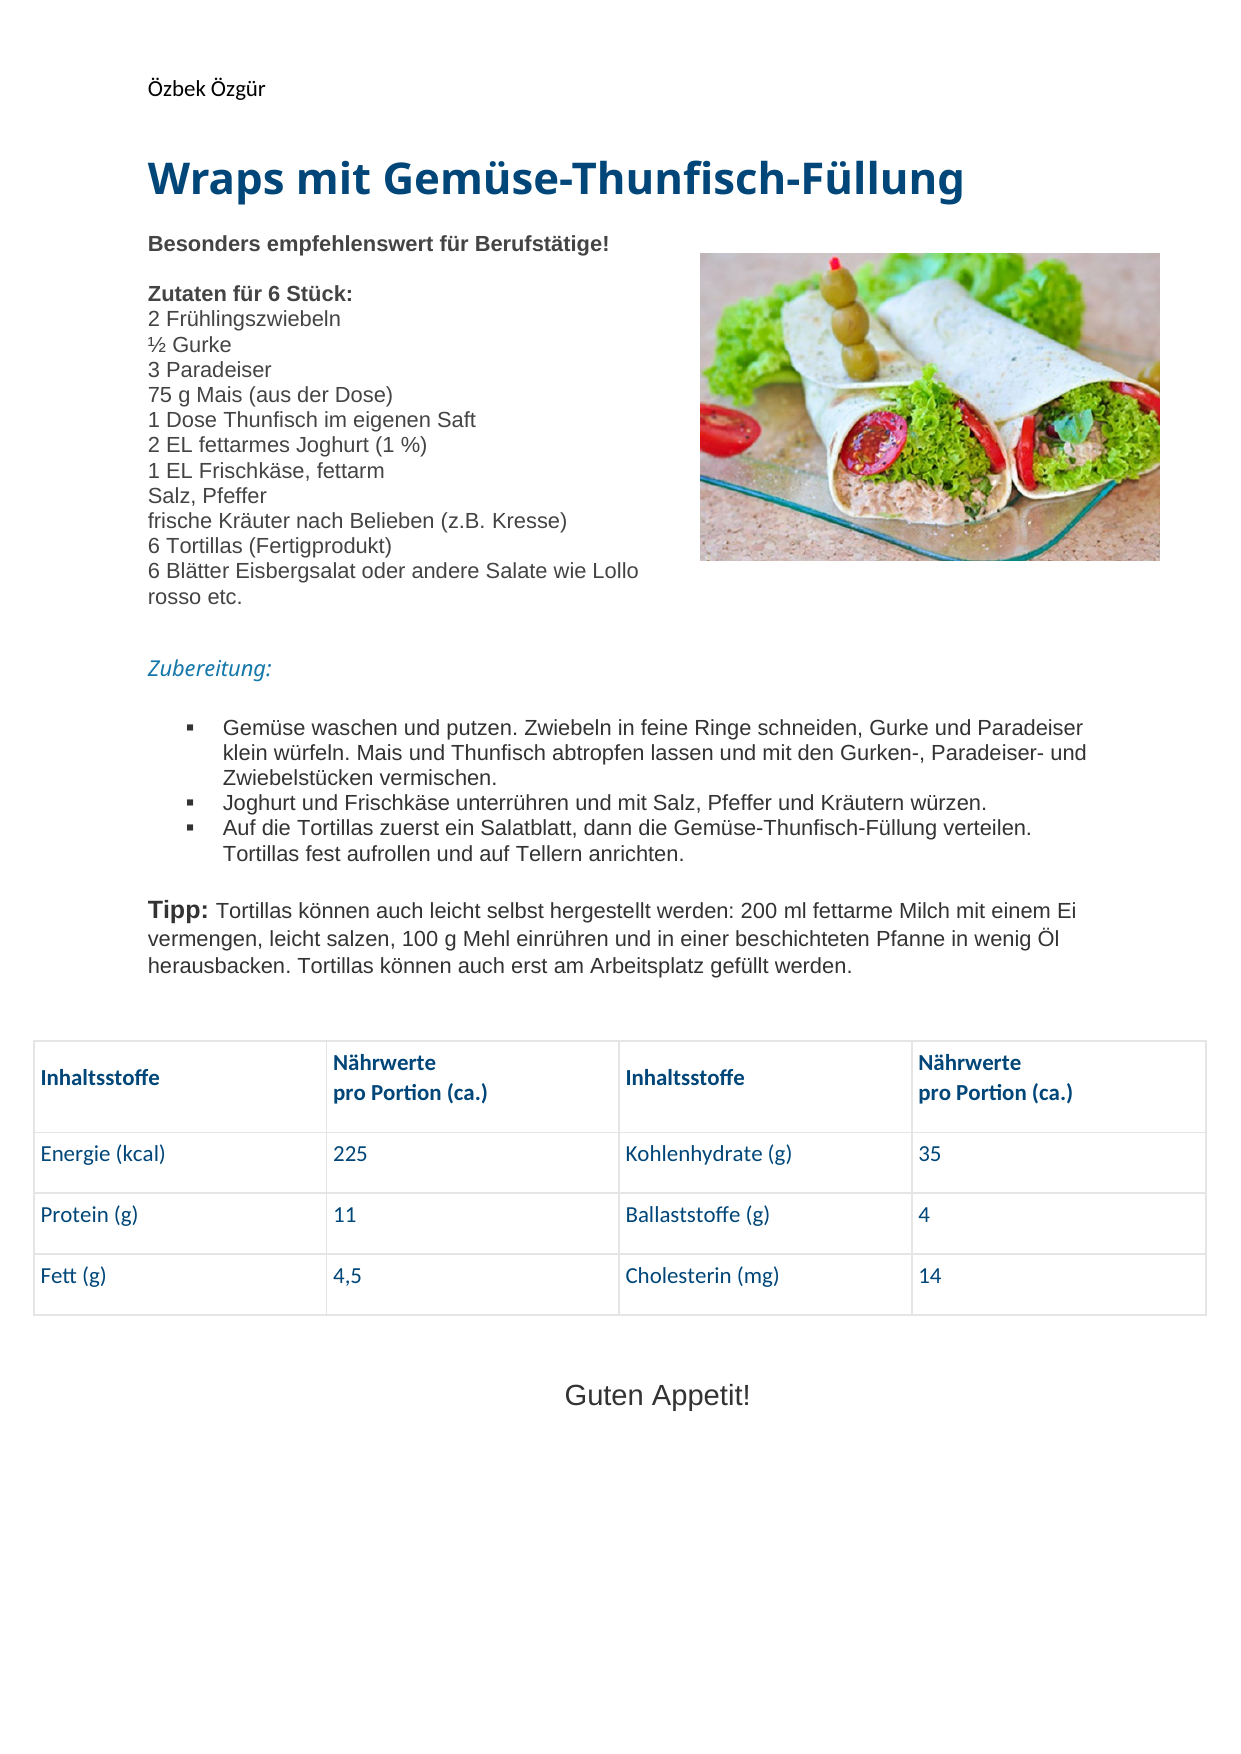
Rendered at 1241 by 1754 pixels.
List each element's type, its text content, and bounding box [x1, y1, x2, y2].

table_cell 11 [327, 1194, 618, 1253]
text Tipp: Tortillas können auch leicht selbst hergestellt werden: 200 ml fettarme Milch mit einem Ei vermengen, leicht salzen, 100 g Mehl einrühren und in einer beschichteten Pfanne in wenig Öl herausbacken. Tortillas können auch erst am Arbeitsplatz gefüllt werden. [148, 895, 1093, 978]
list Guten Appetit! [223, 1378, 1093, 1412]
table_cell Protein (g) [35, 1194, 326, 1253]
table_cell 4,5 [327, 1255, 618, 1314]
table_header Inhaltsstoffe [620, 1042, 911, 1131]
table_cell 225 [327, 1133, 618, 1192]
table_header Inhaltsstoffe [35, 1042, 326, 1131]
subtitle Wraps mit Gemüse-Thunfisch-Füllung [148, 148, 1093, 207]
list Auf die Tortillas zuerst ein Salatblatt, dann die Gemüse-Thunfisch-Füllung verteilen. Tortillas fest aufrollen und auf Tellern anrichten. [185, 815, 1093, 866]
table_header Nährwerte pro Portion (ca.) [327, 1042, 618, 1131]
list Joghurt und Frischkäse unterrühren und mit Salz, Pfeffer und Kräutern würzen. [185, 790, 1093, 815]
table_header Nährwerte pro Portion (ca.) [913, 1042, 1205, 1131]
list Gemüse waschen und putzen. Zwiebeln in feine Ringe schneiden, Gurke und Paradeiser klein würfeln. Mais und Thunfisch abtropfen lassen und mit den Gurken-, Paradeiser- und Zwiebelstücken vermischen. [185, 714, 1093, 790]
subtitle Zubereitung: [148, 653, 1093, 683]
table_cell 35 [913, 1133, 1205, 1192]
table_cell 14 [913, 1255, 1205, 1314]
table_cell Cholesterin (mg) [620, 1255, 911, 1314]
table_cell Fett (g) [35, 1255, 326, 1314]
table_cell 4 [913, 1194, 1205, 1253]
table_cell Ballaststoffe (g) [620, 1194, 911, 1253]
picture [700, 253, 1160, 561]
table_cell Energie (kcal) [35, 1133, 326, 1192]
table_cell Kohlenhydrate (g) [620, 1133, 911, 1192]
